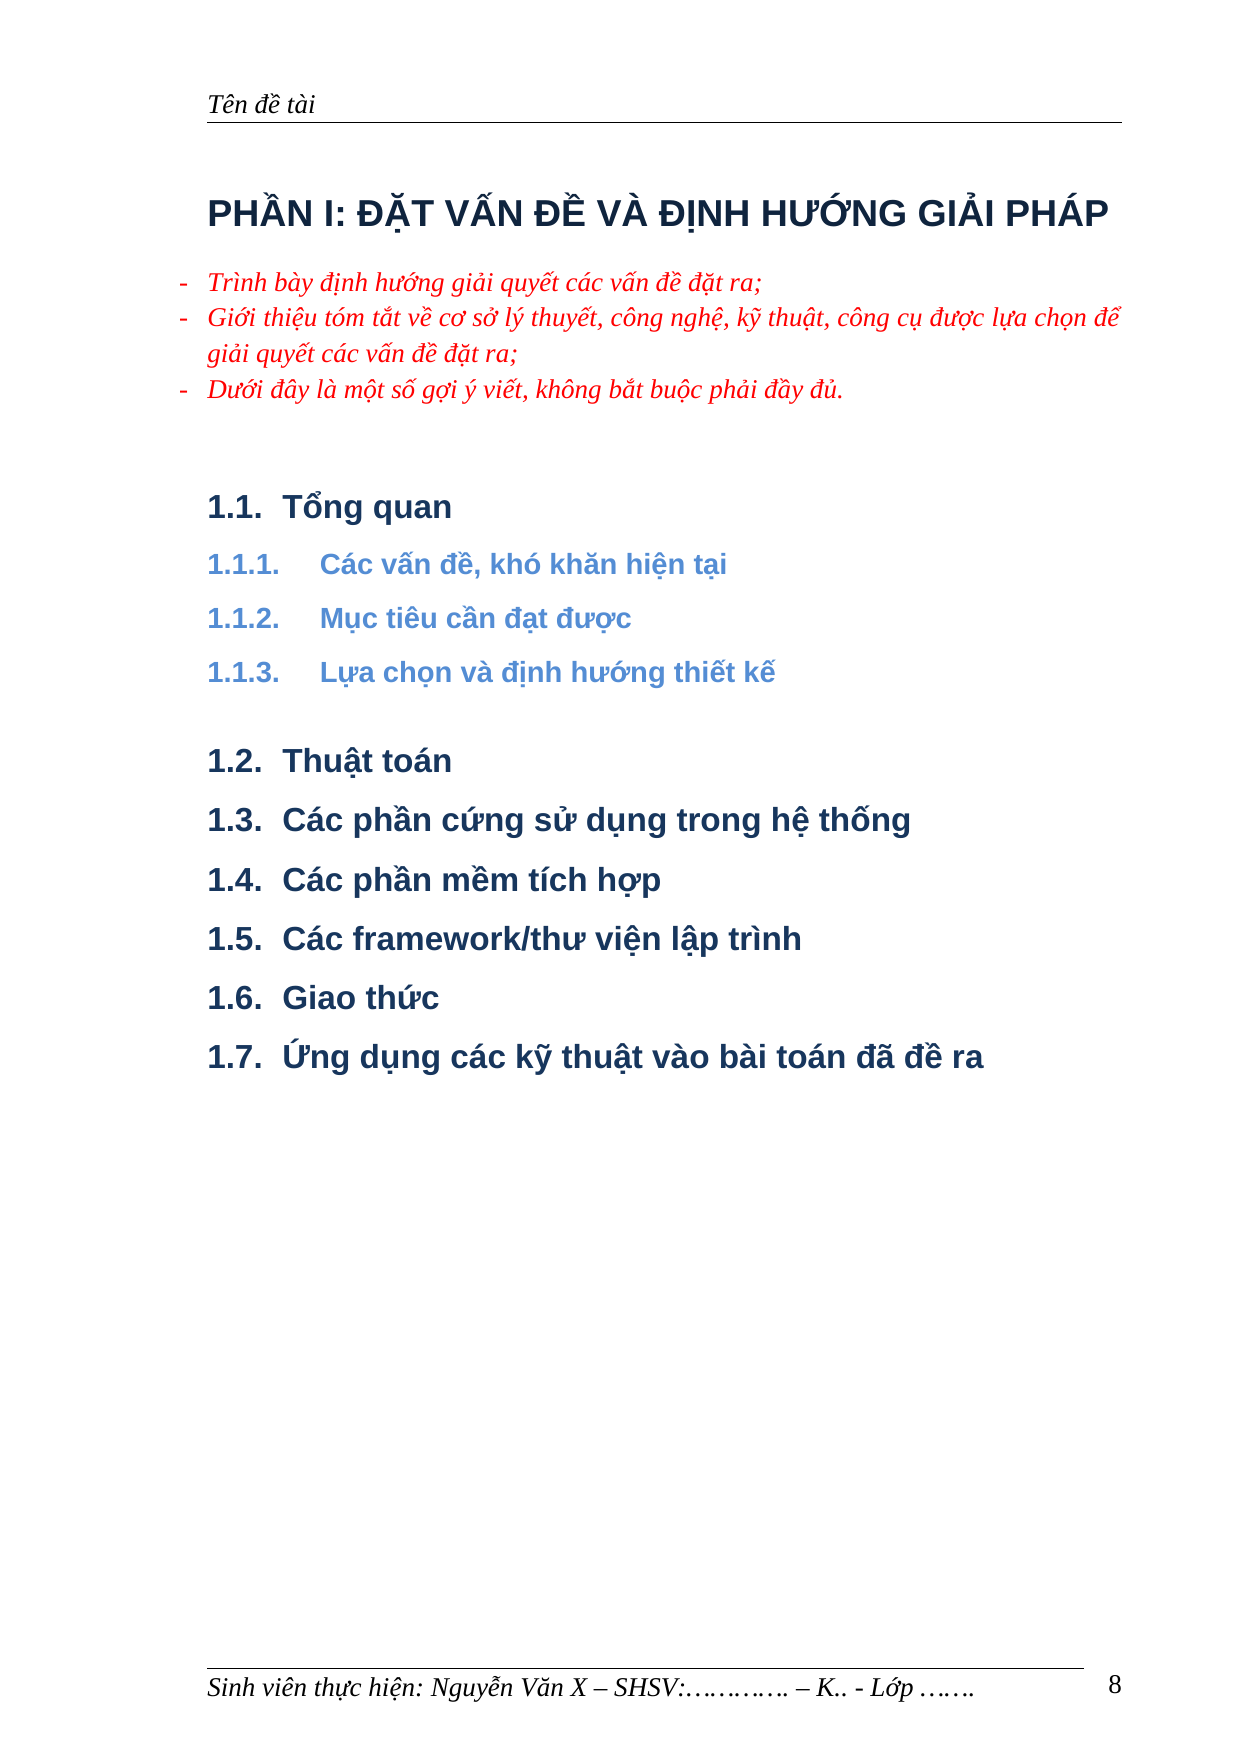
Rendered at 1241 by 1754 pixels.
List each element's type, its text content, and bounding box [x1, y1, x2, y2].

subtitle Các framework/thư viện lập trình [207, 919, 1122, 957]
subtitle Các phần cứng sử dụng trong hệ thống [207, 800, 1122, 839]
subtitle Các vấn đề, khó khăn hiện tại [207, 547, 1122, 580]
subtitle Tổng quan [207, 487, 1122, 526]
list Trình bày định hướng giải quyết các vấn đề đặt ra; [179, 266, 1122, 297]
subtitle Ứng dụng các kỹ thuật vào bài toán đã đề ra [207, 1037, 1122, 1076]
subtitle Giao thức [207, 978, 1122, 1017]
subtitle Lựa chọn và định hướng thiết kế [207, 656, 1122, 689]
subtitle Thuật toán [207, 741, 1122, 779]
subtitle Các phần mềm tích hợp [207, 859, 1122, 898]
subtitle PHẦN I: ĐẶT VẤN ĐỀ VÀ ĐỊNH HƯỚNG GIẢI PHÁP [207, 191, 1122, 234]
list Dưới đây là một số gợi ý viết, không bắt buộc phải đầy đủ. [179, 373, 1122, 404]
list Giới thiệu tóm tắt về cơ sở lý thuyết, công nghệ, kỹ thuật, công cụ được lựa chọn để giải quyết các vấn đề đặt ra; [179, 301, 1122, 368]
subtitle Mục tiêu cần đạt được [207, 601, 1122, 635]
